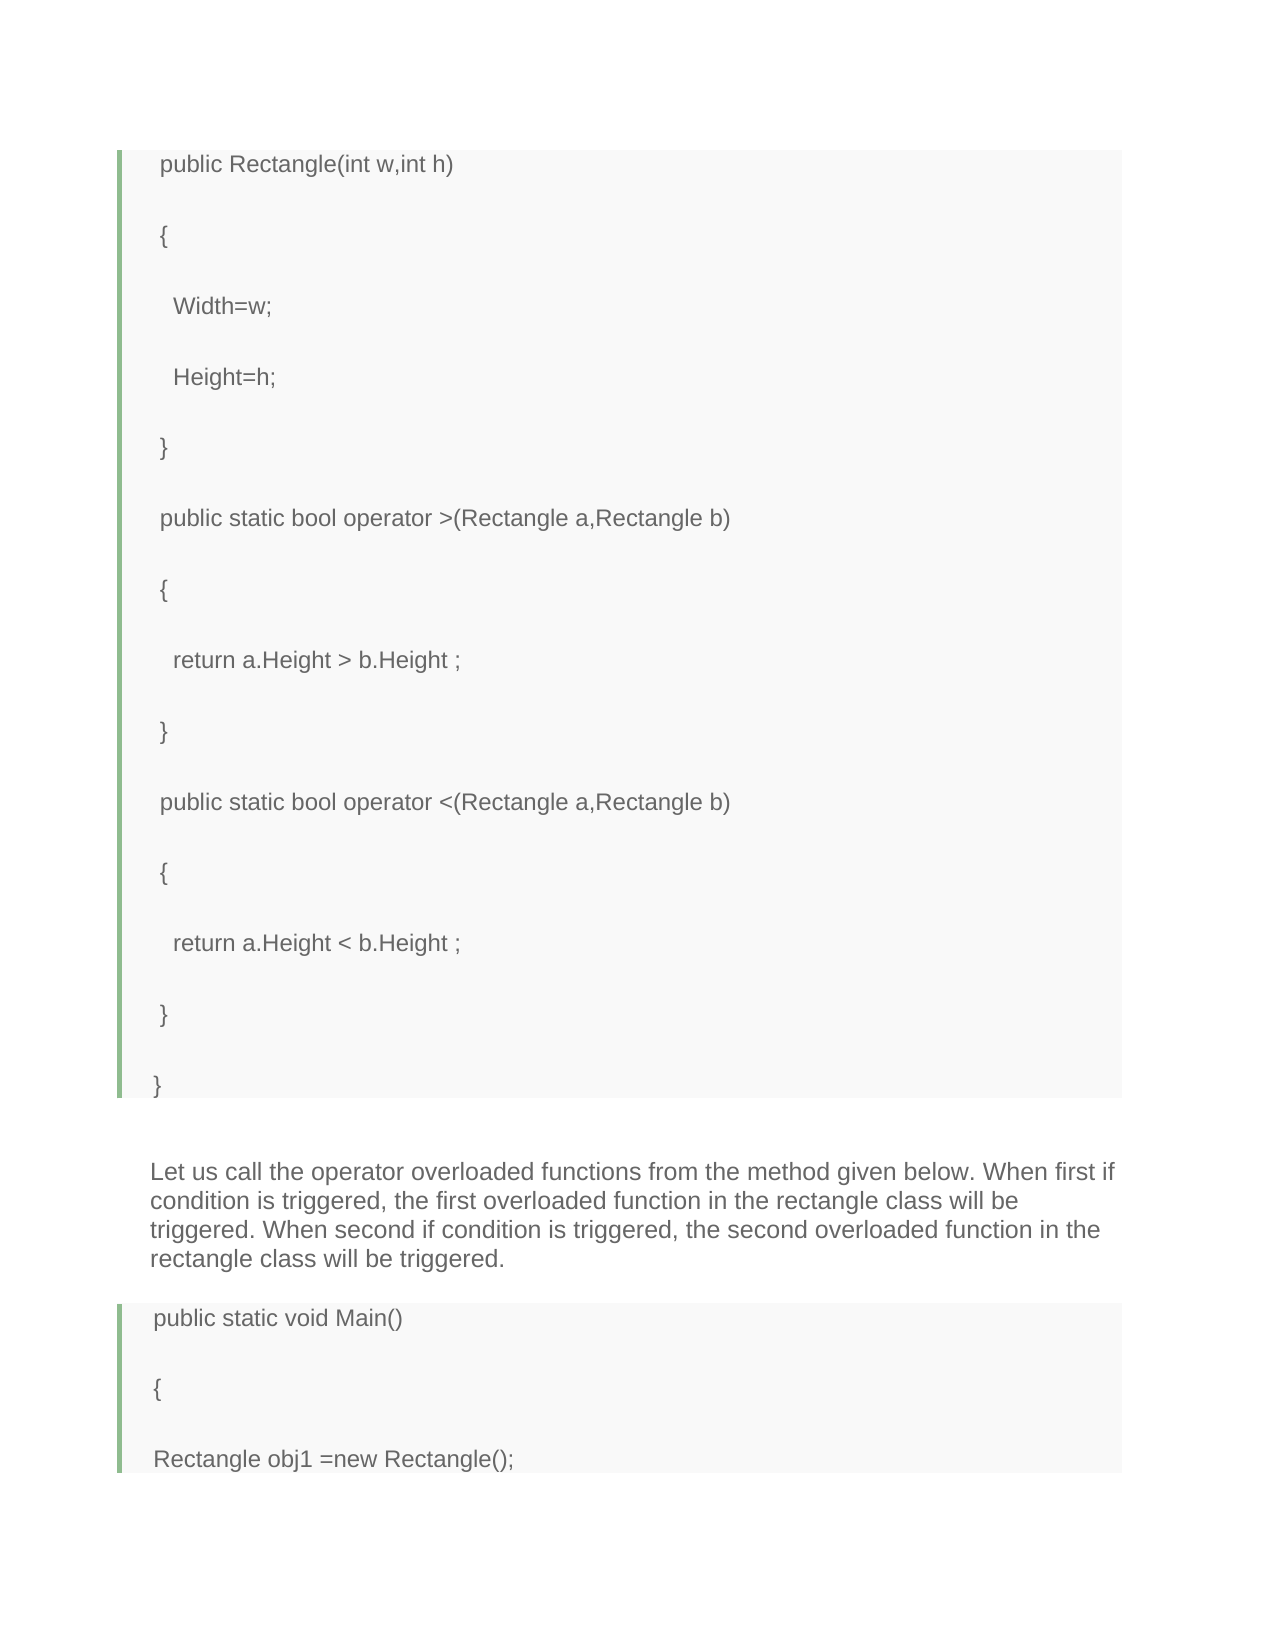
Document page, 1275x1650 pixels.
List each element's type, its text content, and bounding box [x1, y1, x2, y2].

text Rectangle obj1 =new Rectangle(); [122, 1445, 1122, 1473]
text Height=h; [122, 362, 1122, 390]
text return a.Height > b.Height ; [122, 646, 1122, 673]
text return a.Height < b.Height ; [122, 929, 1122, 957]
text { [122, 575, 1122, 603]
text public static void Main() [117, 1303, 1122, 1331]
text } [122, 433, 1122, 461]
text public static bool operator <(Rectangle a,Rectangle b) [122, 787, 1122, 815]
text Let us call the operator overloaded functions from the method given below. When first if condition is triggered, the first overloaded function in the rectangle class will be triggered. When second if condition is triggered, the second overloaded function in the rectangle class will be triggered. [150, 1157, 1125, 1272]
text Width=w; [122, 292, 1122, 319]
text { [122, 221, 1122, 248]
text } [122, 1000, 1122, 1028]
text } [122, 1071, 1122, 1098]
text public Rectangle(int w,int h) [122, 150, 1122, 178]
text public static bool operator >(Rectangle a,Rectangle b) [122, 504, 1122, 532]
text { [122, 858, 1122, 886]
text } [122, 717, 1122, 744]
text { [122, 1374, 1122, 1402]
